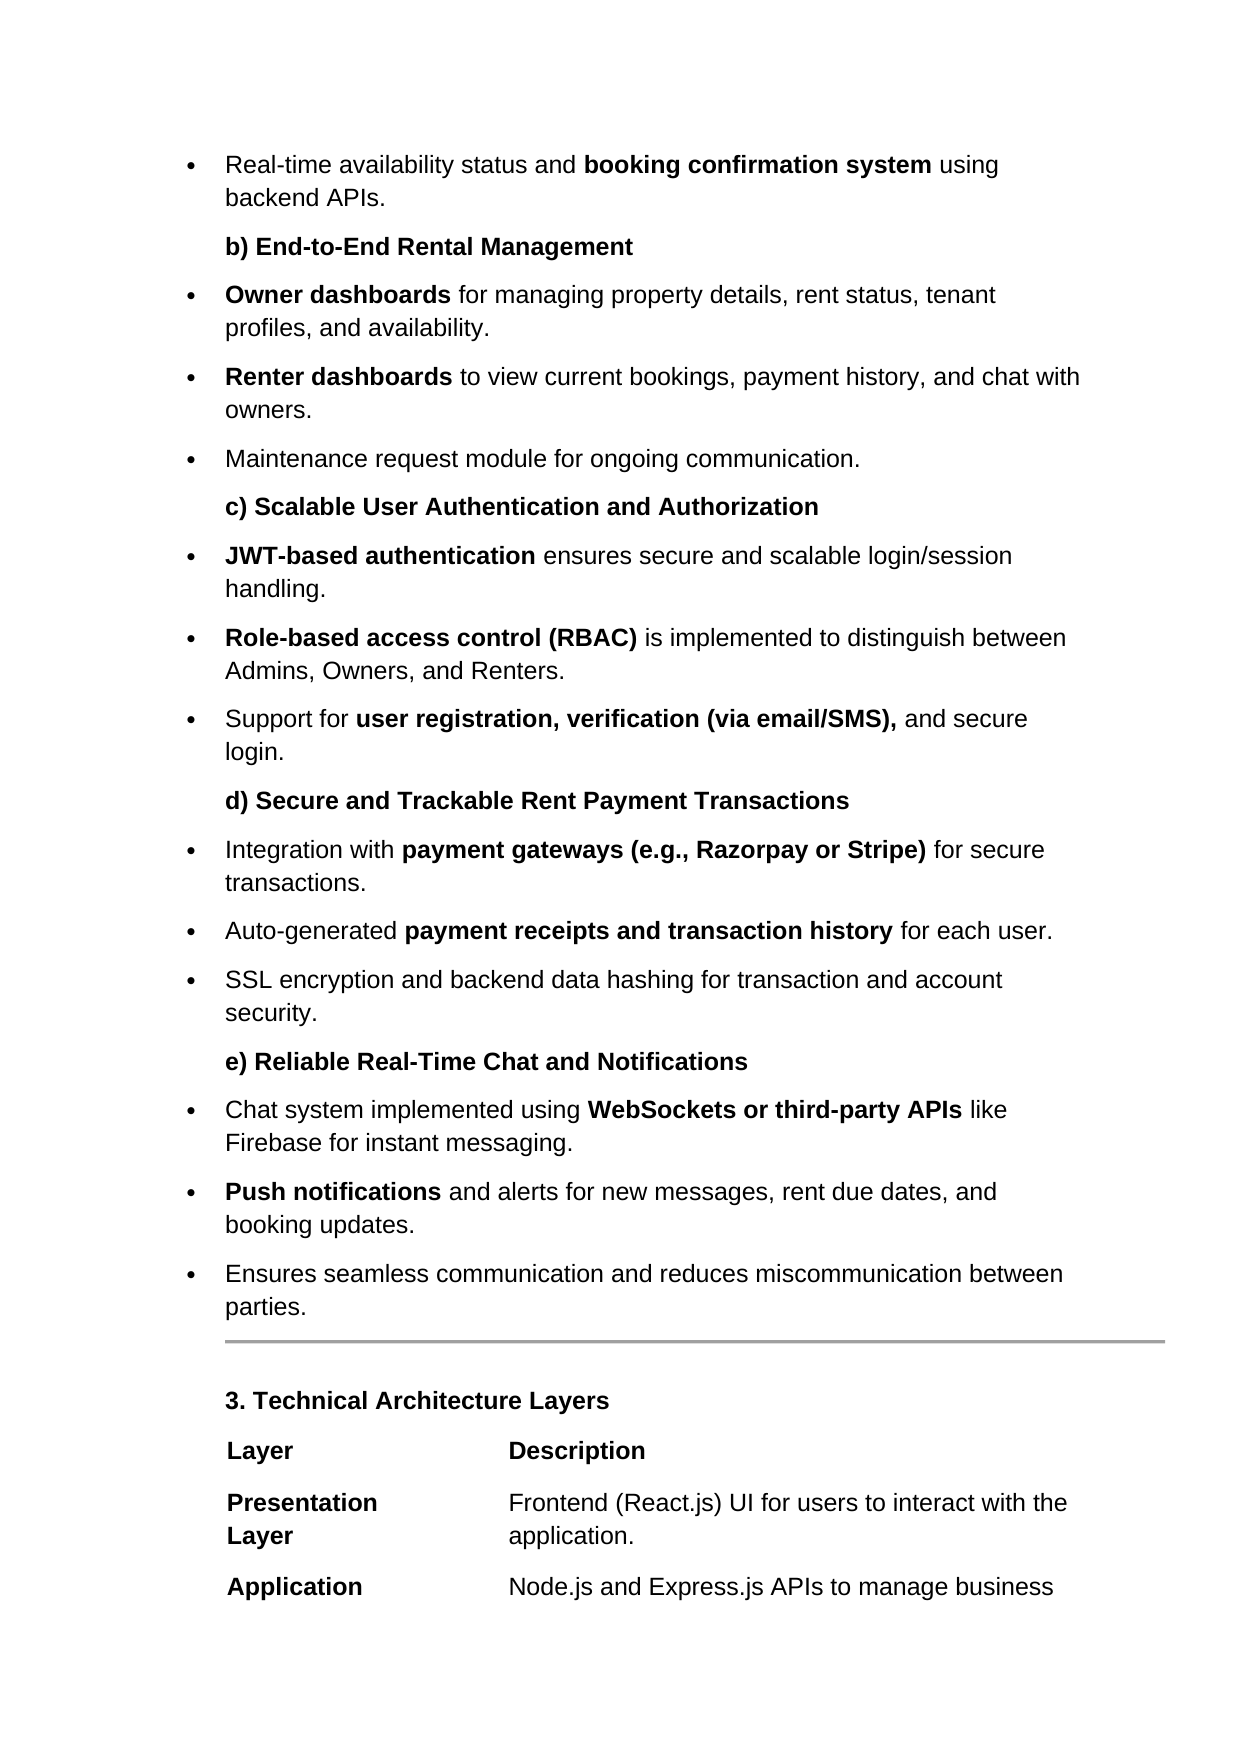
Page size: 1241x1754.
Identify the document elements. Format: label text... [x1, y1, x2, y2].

list Real-time availability status and booking confirmation system using backend APIs. [187, 150, 1090, 212]
table_cell Presentation Layer [150, 1486, 432, 1570]
text d) Secure and Trackable Rent Payment Transactions [225, 786, 1090, 815]
table_header Description [432, 1435, 1091, 1486]
list Integration with payment gateways (e.g., Razorpay or Stripe) for secure transactions. [187, 834, 1090, 896]
list Renter dashboards to view current bookings, payment history, and chat with owners. [187, 362, 1090, 424]
list Chat system implemented using WebSockets or third-party APIs like Firebase for instant messaging. [187, 1095, 1090, 1157]
list Owner dashboards for managing property details, rent status, tenant profiles, and availability. [187, 280, 1090, 342]
list Push notifications and alerts for new messages, rent due dates, and booking updates. [187, 1177, 1090, 1239]
text b) End-to-End Rental Management [225, 232, 1090, 260]
list SSL encryption and backend data hashing for transaction and account security. [187, 965, 1090, 1027]
list Maintenance request module for ongoing communication. [187, 444, 1090, 472]
list Role-based access control (RBAC) is implemented to distinguish between Admins, Owners, and Renters. [187, 623, 1090, 684]
list Support for user registration, verification (via email/SMS), and secure login. [187, 704, 1090, 766]
table_header Layer [150, 1435, 432, 1486]
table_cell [432, 1570, 1091, 1602]
list JWT-based authentication ensures secure and scalable login/session handling. [187, 541, 1090, 603]
table_cell Frontend (React.js) UI for users to interact with the application. [432, 1486, 1091, 1570]
table_cell Application Layer [150, 1570, 432, 1602]
list Ensures seamless communication and reduces miscommunication between parties. [187, 1258, 1090, 1320]
list Auto-generated payment receipts and transaction history for each user. [187, 916, 1090, 945]
text 3. Technical Architecture Layers [225, 1386, 1090, 1415]
text e) Reliable Real-Time Chat and Notifications [225, 1047, 1090, 1075]
text c) Scalable User Authentication and Authorization [225, 492, 1090, 521]
